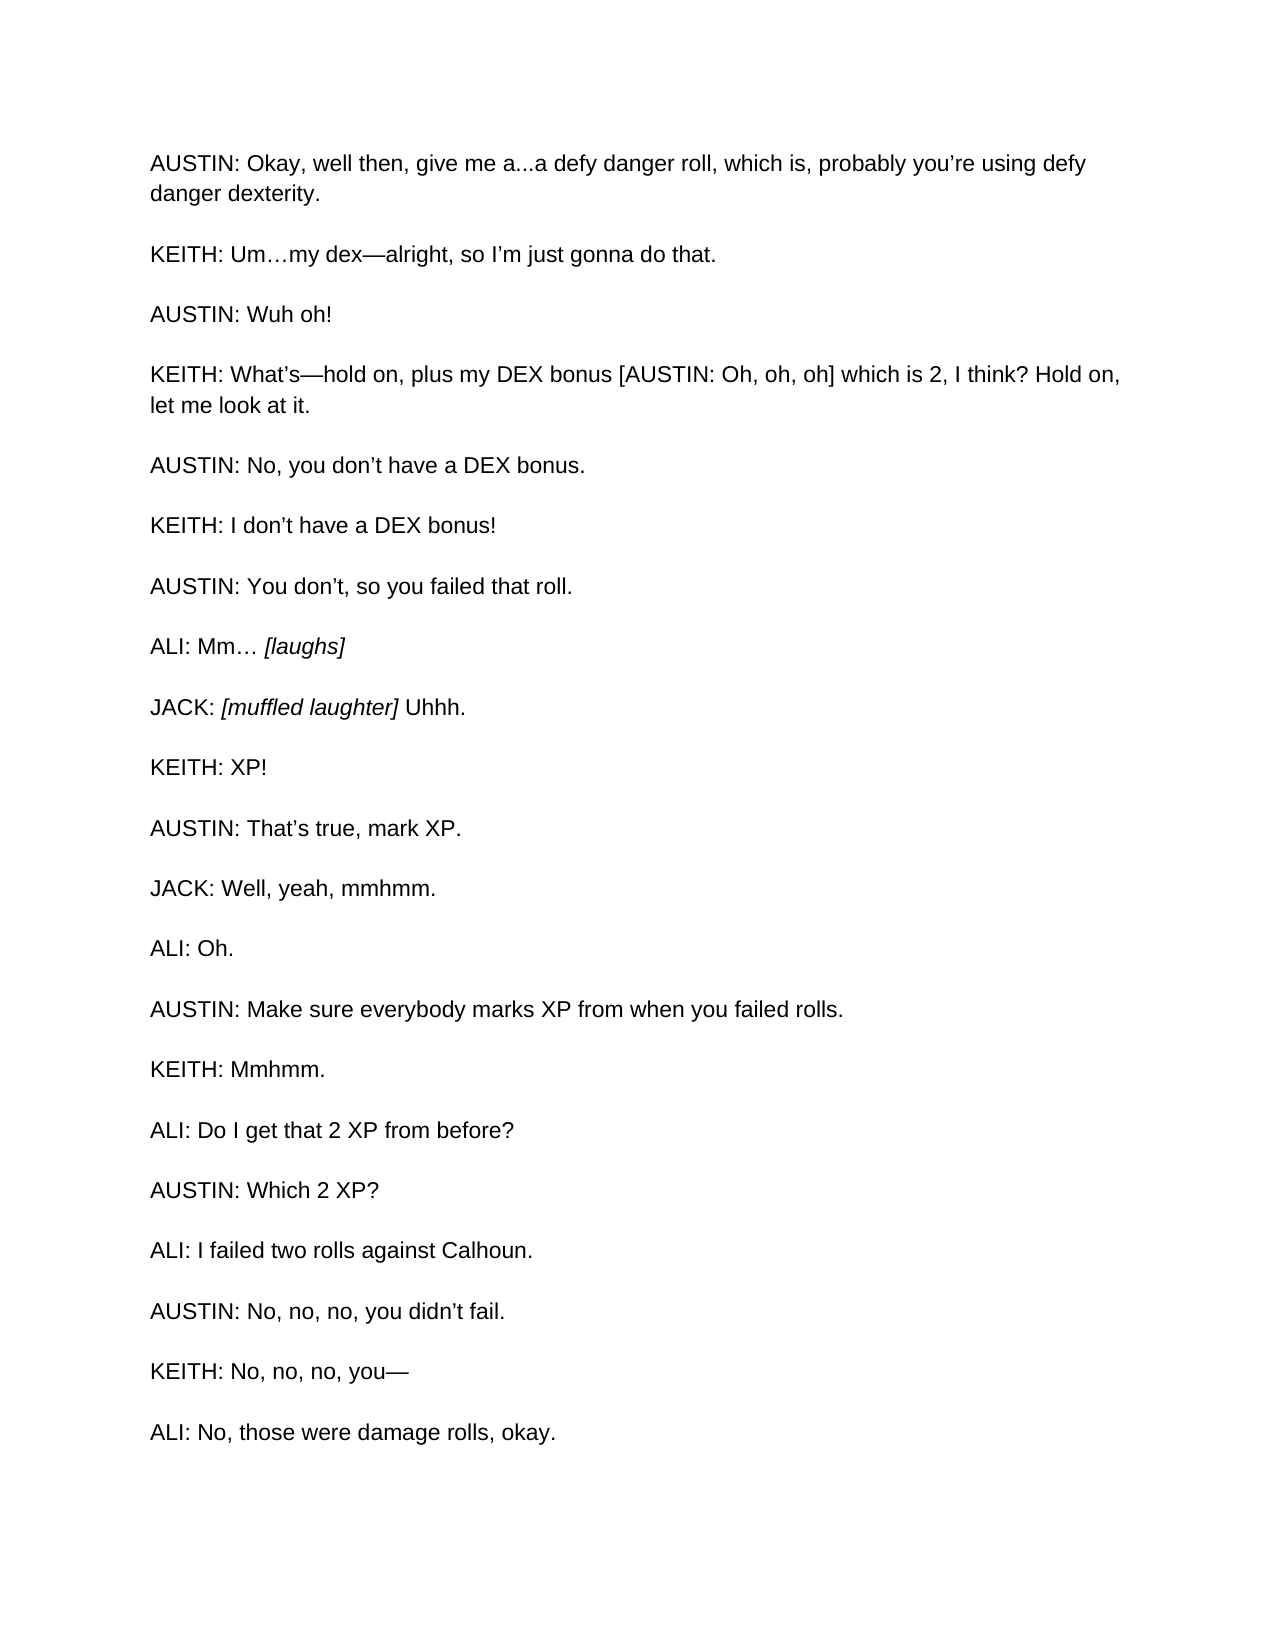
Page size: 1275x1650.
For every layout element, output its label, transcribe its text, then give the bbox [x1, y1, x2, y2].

text ALI: I failed two rolls against Calhoun. [150, 1237, 1125, 1264]
text AUSTIN: No, no, no, you didn’t fail. [150, 1298, 1125, 1324]
text AUSTIN: No, you don’t have a DEX bonus. [150, 452, 1125, 478]
text AUSTIN: Which 2 XP? [150, 1177, 1125, 1203]
text ALI: Do I get that 2 XP from before? [150, 1117, 1125, 1143]
text AUSTIN: That’s true, mark XP. [150, 814, 1125, 841]
text JACK: [muffled laughter] Uhhh. [150, 694, 1125, 720]
text ALI: No, those were damage rolls, okay. [150, 1419, 1125, 1445]
text KEITH: Mmhmm. [150, 1056, 1125, 1083]
text AUSTIN: Make sure everybody marks XP from when you failed rolls. [150, 996, 1125, 1022]
text AUSTIN: Wuh oh! [150, 301, 1125, 327]
text KEITH: No, no, no, you— [150, 1358, 1125, 1385]
text KEITH: Um…my dex—alright, so I’m just gonna do that. [150, 241, 1125, 267]
text ALI: Mm… [laughs] [150, 633, 1125, 660]
text AUSTIN: Okay, well then, give me a...a defy danger roll, which is, probably you’re using defy danger dexterity. [150, 150, 1125, 207]
text ALI: Oh. [150, 935, 1125, 962]
text KEITH: I don’t have a DEX bonus! [150, 512, 1125, 539]
text KEITH: What’s—hold on, plus my DEX bonus [AUSTIN: Oh, oh, oh] which is 2, I think? Hold on, let me look at it. [150, 361, 1125, 418]
text KEITH: XP! [150, 754, 1125, 781]
text JACK: Well, yeah, mmhmm. [150, 875, 1125, 901]
text AUSTIN: You don’t, so you failed that roll. [150, 573, 1125, 599]
